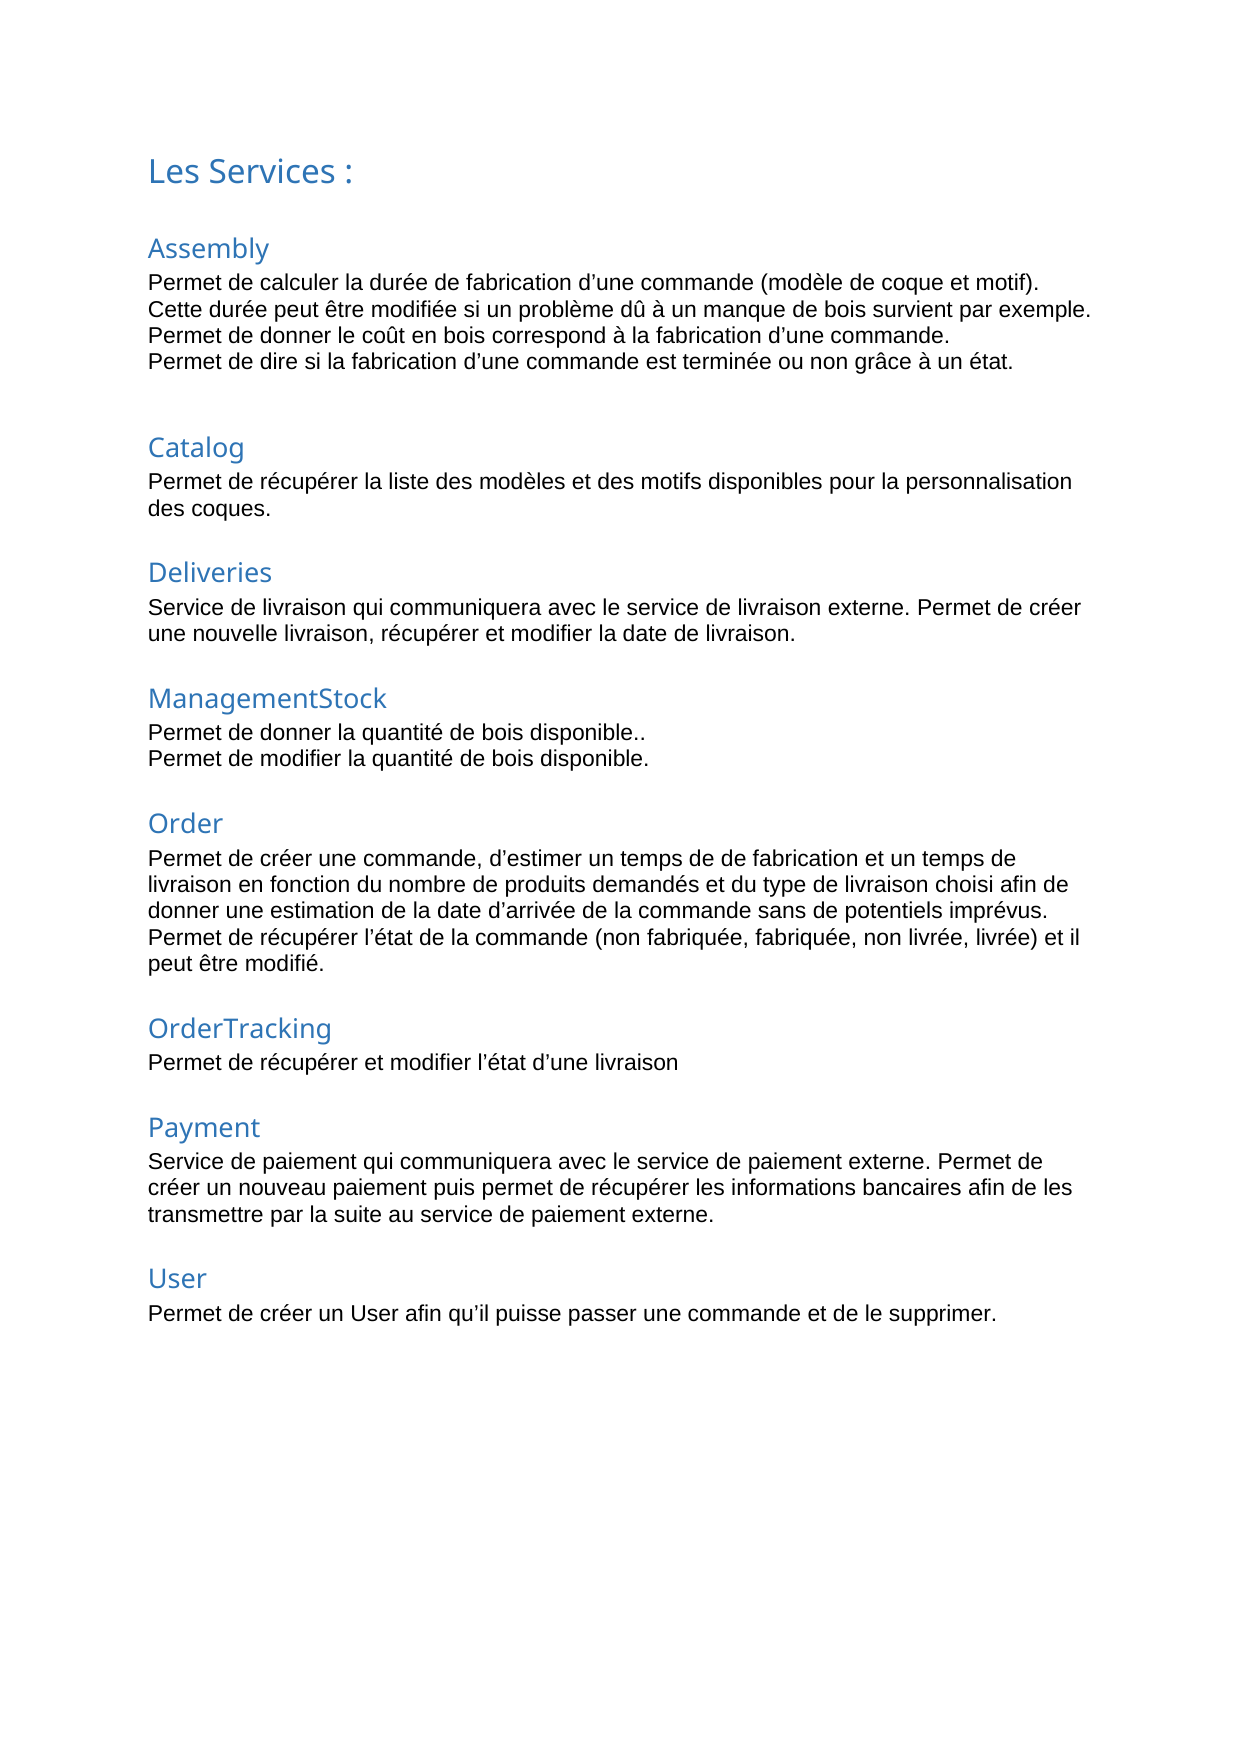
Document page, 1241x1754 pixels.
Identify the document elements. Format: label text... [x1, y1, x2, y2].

text Permet de donner la quantité de bois disponible.. [148, 719, 1093, 745]
subtitle ManagementStock [148, 679, 1093, 716]
text Permet de créer un User afin qu’il puisse passer une commande et de le supprimer. [148, 1300, 1093, 1407]
text Permet de donner le coût en bois correspond à la fabrication d’une commande. [148, 322, 1093, 348]
text Service de livraison qui communiquera avec le service de livraison externe. Permet de créer une nouvelle livraison, récupérer et modifier la date de livraison. [148, 594, 1093, 646]
text Permet de calculer la durée de fabrication d’une commande (modèle de coque et motif). Cette durée peut être modifiée si un problème dû à un manque de bois survient par exemple. [148, 269, 1093, 322]
subtitle Les Services : [148, 148, 1093, 193]
subtitle Catalog [148, 428, 1093, 465]
text Permet de récupérer et modifier l’état d’une livraison [148, 1049, 1093, 1075]
subtitle OrderTracking [148, 1009, 1093, 1046]
subtitle Deliveries [148, 554, 1093, 591]
text Permet de dire si la fabrication d’une commande est terminée ou non grâce à un état. [148, 348, 1093, 375]
text Permet de modifier la quantité de bois disponible. [148, 745, 1093, 772]
subtitle Assembly [148, 229, 1093, 266]
text Permet de récupérer la liste des modèles et des motifs disponibles pour la personnalisation des coques. [148, 468, 1093, 521]
subtitle Order [148, 805, 1093, 842]
subtitle Payment [148, 1108, 1093, 1145]
text Permet de créer une commande, d’estimer un temps de de fabrication et un temps de livraison en fonction du nombre de produits demandés et du type de livraison choisi afin de donner une estimation de la date d’arrivée de la commande sans de potentiels imprévus. [148, 844, 1093, 923]
text Service de paiement qui communiquera avec le service de paiement externe. Permet de créer un nouveau paiement puis permet de récupérer les informations bancaires afin de les transmettre par la suite au service de paiement externe. [148, 1148, 1093, 1227]
text Permet de récupérer l’état de la commande (non fabriquée, fabriquée, non livrée, livrée) et il peut être modifié. [148, 923, 1093, 976]
subtitle User [148, 1260, 1093, 1297]
